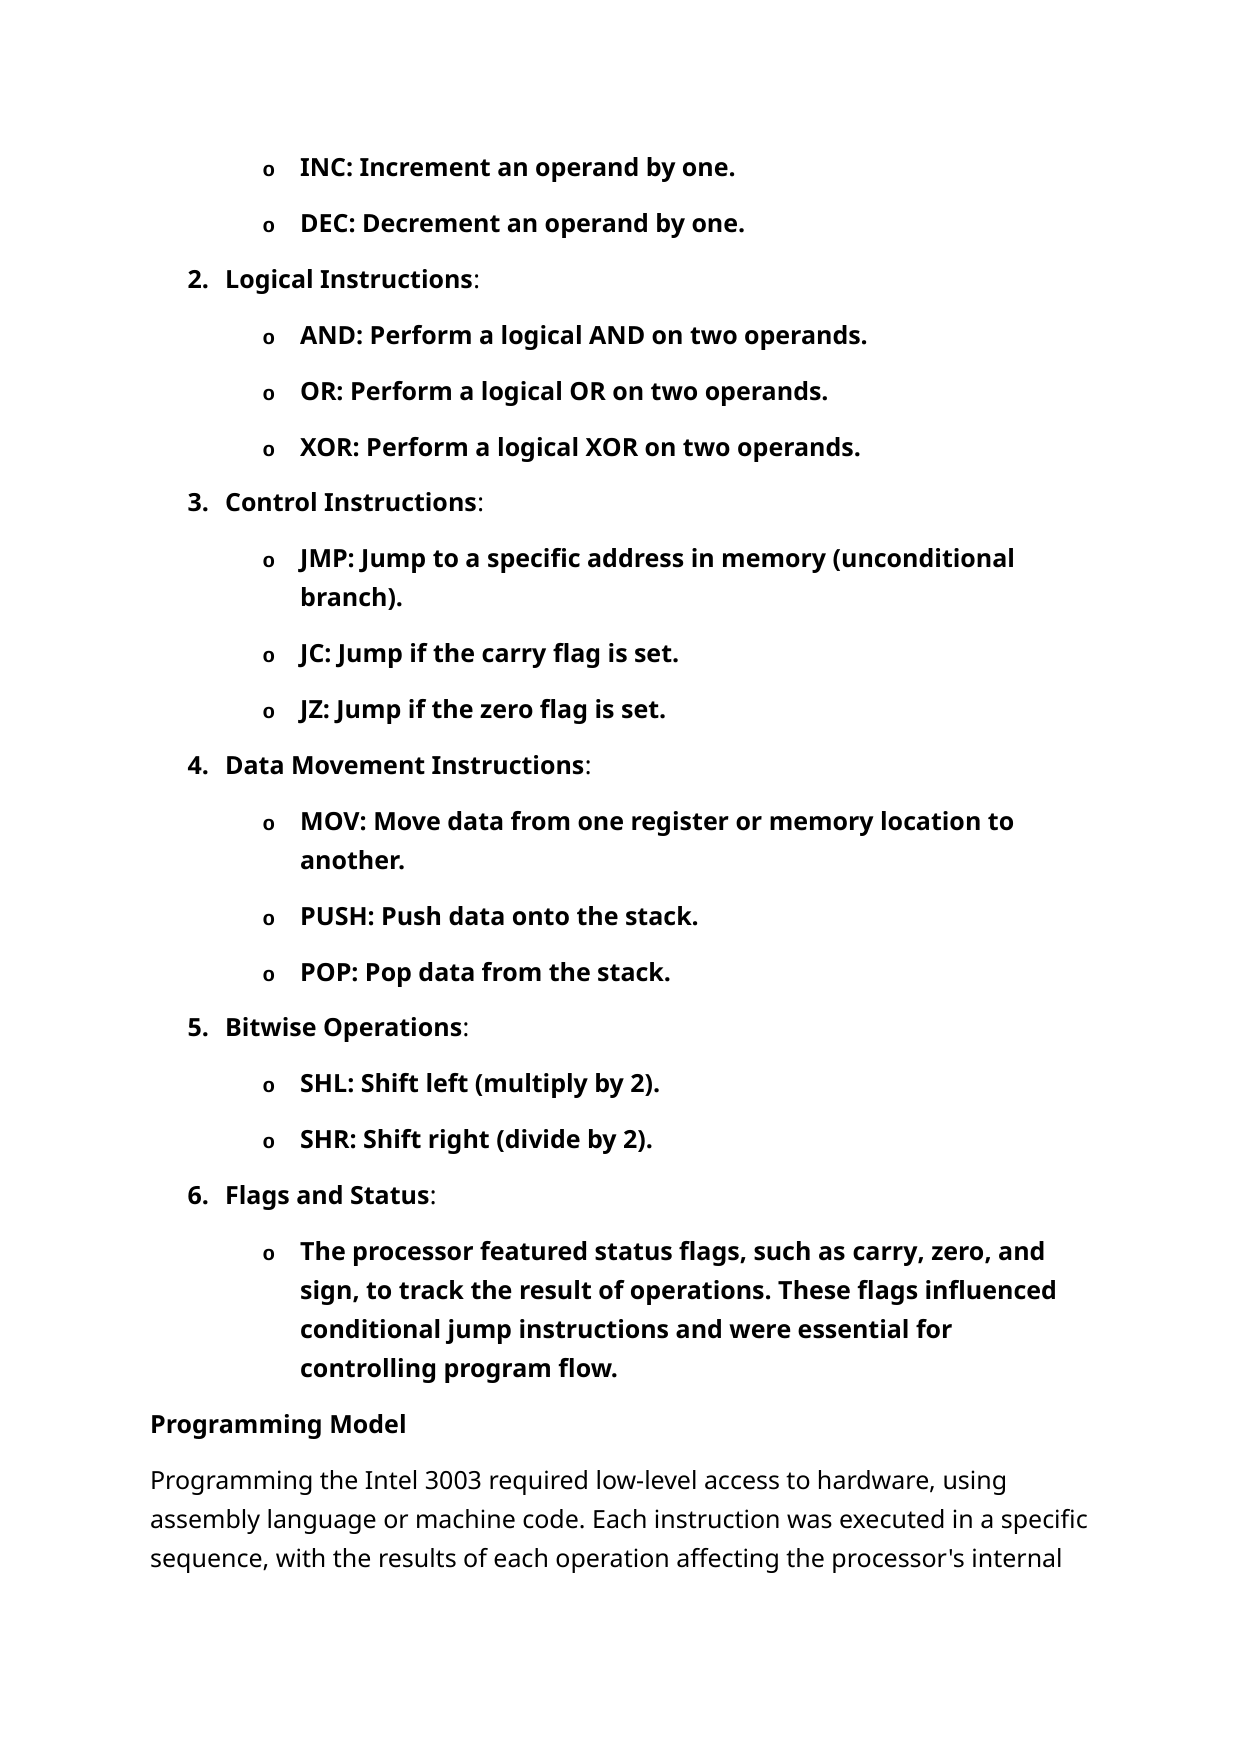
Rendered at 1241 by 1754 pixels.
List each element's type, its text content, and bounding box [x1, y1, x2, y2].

list PUSH: Push data onto the stack. [262, 898, 1090, 932]
list Bitwise Operations: [187, 1010, 1090, 1044]
list MOV: Move data from one register or memory location to another. [262, 803, 1090, 877]
list JC: Jump if the carry flag is set. [262, 636, 1090, 670]
list OR: Perform a logical OR on two operands. [262, 373, 1090, 407]
list The processor featured status flags, such as carry, zero, and sign, to track the result of operations. These flags influenced conditional jump instructions and were essential for controlling program flow. [262, 1233, 1090, 1385]
list SHR: Shift right (divide by 2). [262, 1122, 1090, 1156]
list Flags and Status: [187, 1177, 1090, 1212]
list Data Movement Instructions: [187, 747, 1090, 782]
list JZ: Jump if the zero flag is set. [262, 692, 1090, 726]
list SHL: Shift left (multiply by 2). [262, 1066, 1090, 1100]
list AND: Perform a logical AND on two operands. [262, 317, 1090, 352]
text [150, 1462, 1090, 1575]
list Control Instructions: [187, 485, 1090, 519]
list XOR: Perform a logical XOR on two operands. [262, 429, 1090, 463]
list Logical Instructions: [187, 262, 1090, 296]
list DEC: Decrement an operand by one. [262, 206, 1090, 240]
list JMP: Jump to a specific address in memory (unconditional branch). [262, 541, 1090, 614]
list INC: Increment an operand by one. [262, 150, 1090, 184]
list POP: Pop data from the stack. [262, 954, 1090, 988]
text Programming Model [150, 1407, 1090, 1441]
